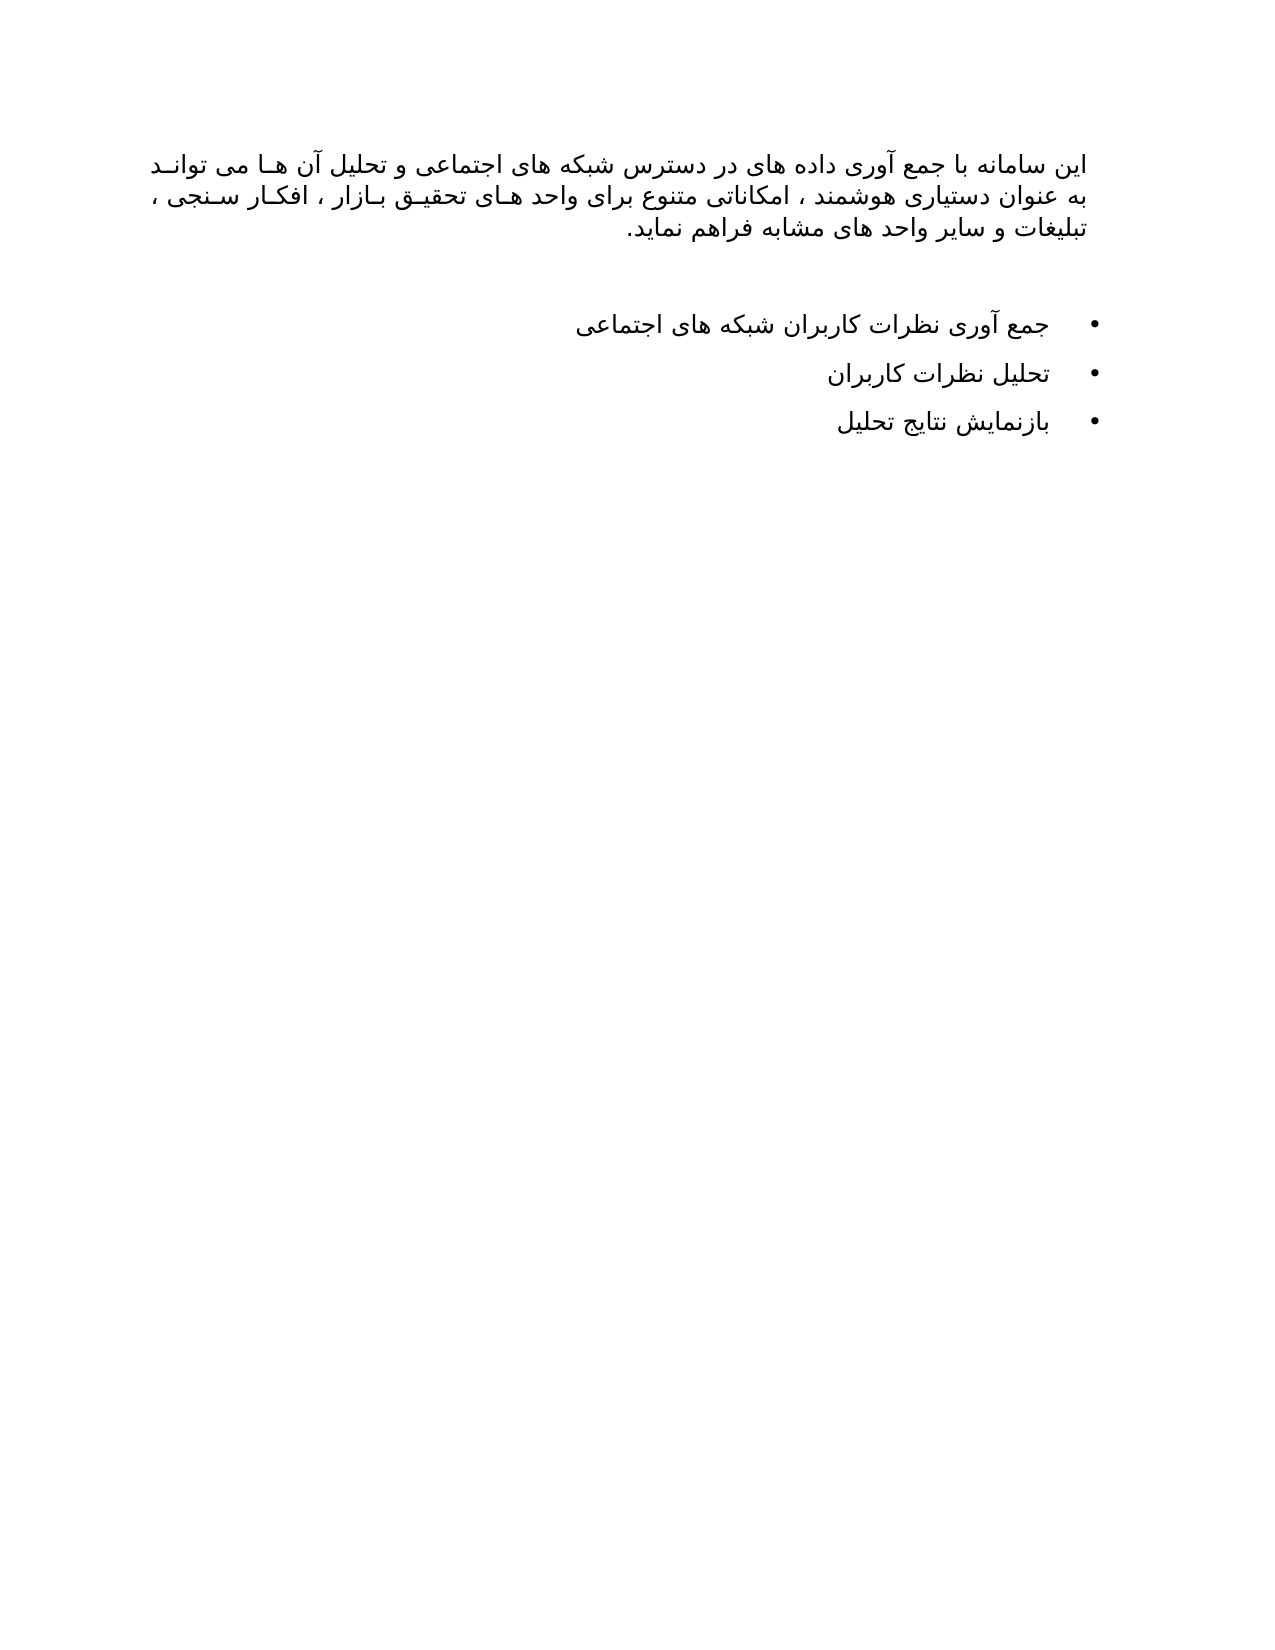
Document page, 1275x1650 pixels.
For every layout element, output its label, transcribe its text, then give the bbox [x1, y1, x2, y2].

list تحلیل نظرات کاربران [150, 359, 1087, 388]
list بازنمایش نتایج تحلیل [150, 407, 1087, 436]
text این سامانه با جمع آوری داده های در دسترس شبکه های اجتماعی و تحلیل آن ها می تواند به عنوان دستیاری هوشمند ، امکاناتی متنوع برای واحد های تحقیق بازار ، افکار سنجی ، تبلیغات و سایر واحد های مشابه فراهم نماید. [150, 150, 1087, 242]
list جمع آوری نظرات کاربران شبکه های اجتماعی [150, 311, 1087, 340]
